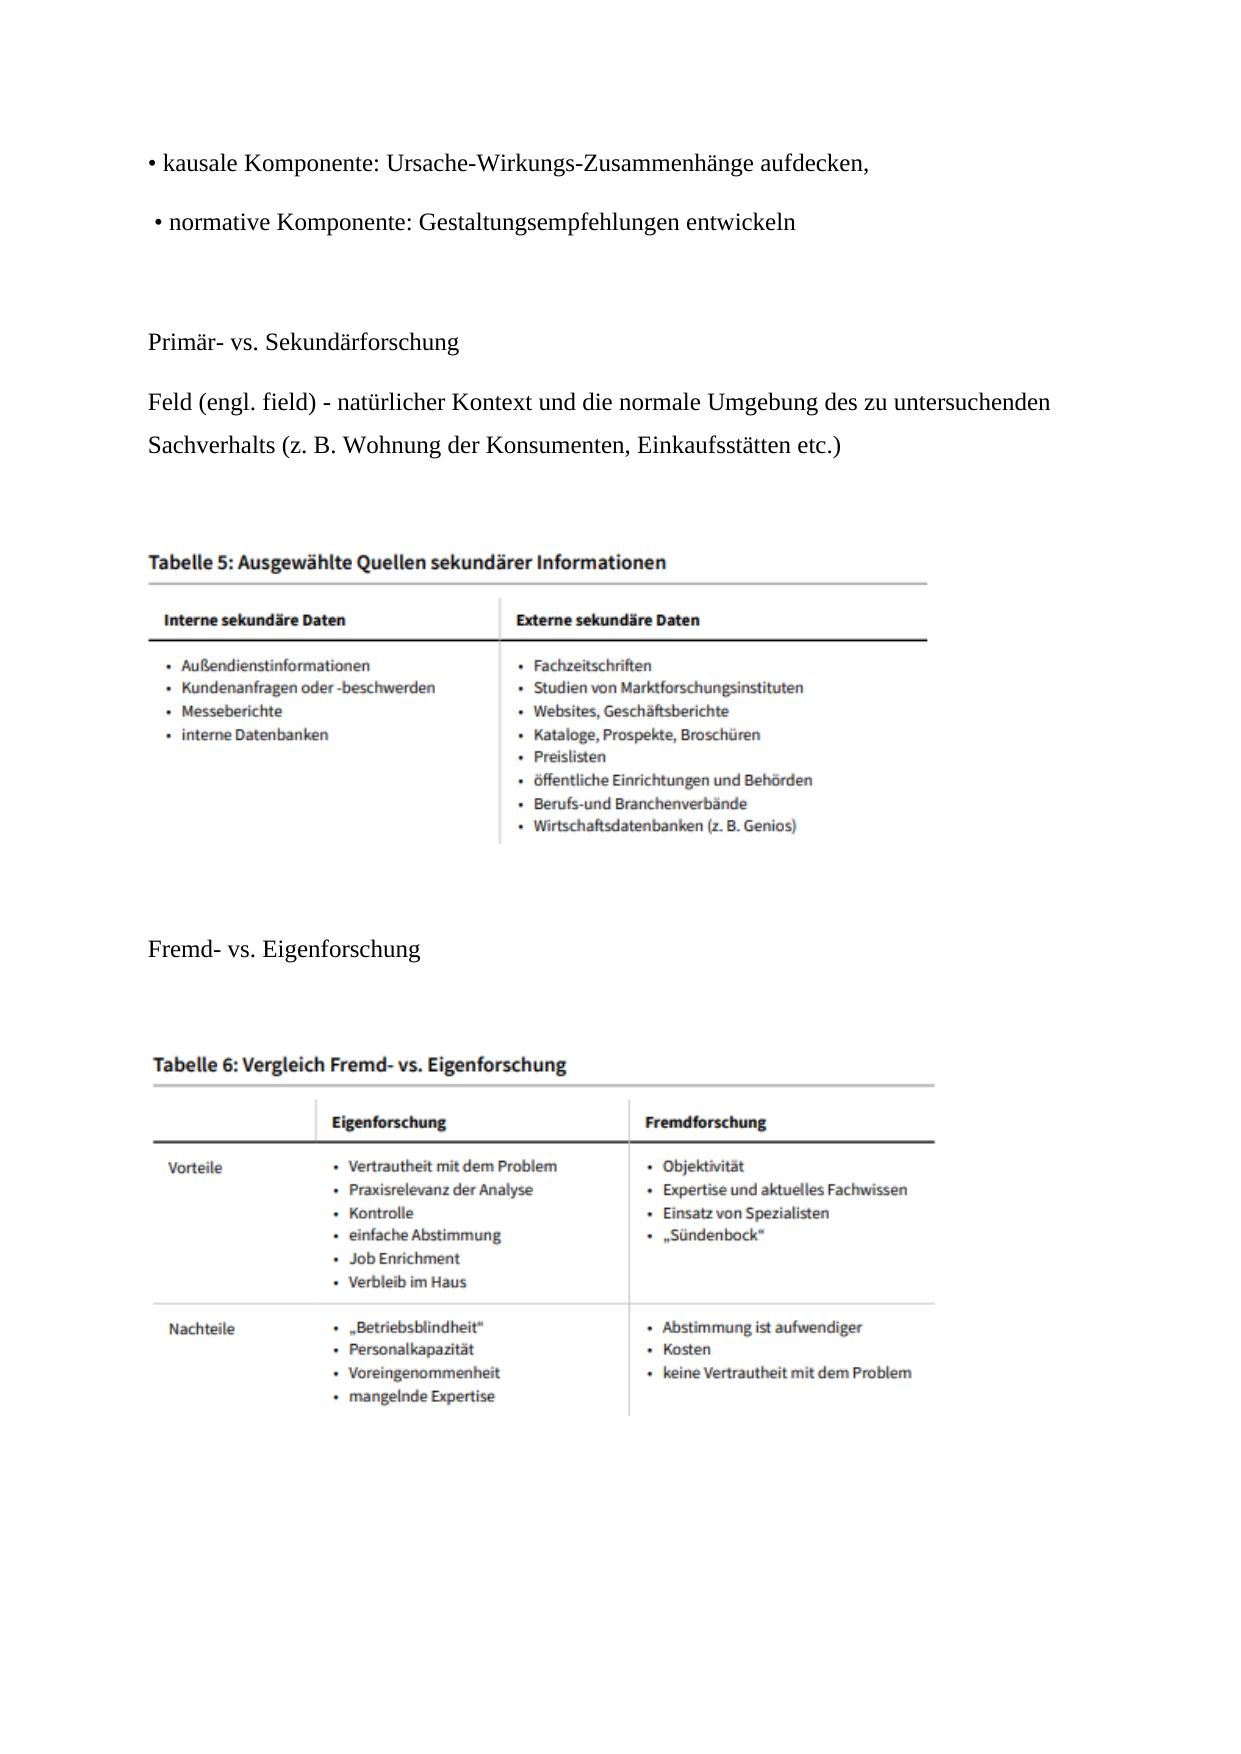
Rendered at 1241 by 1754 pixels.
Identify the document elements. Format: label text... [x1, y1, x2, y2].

picture [147, 549, 928, 844]
text Fremd- vs. Eigenforschung [148, 934, 1093, 962]
text Primär- vs. Sekundärforschung [148, 327, 1093, 356]
text Feld (engl. field) - natürlicher Kontext und die normale Umgebung des zu untersuchenden Sachverhalts (z. B. Wohnung der Konsumenten, Einkaufsstätten etc.) [148, 387, 1093, 459]
text • normative Komponente: Gestaltungsempfehlungen entwickeln [148, 207, 1093, 236]
picture [147, 1053, 940, 1416]
text • kausale Komponente: Ursache-Wirkungs-Zusammenhänge aufdecken, [148, 148, 1093, 176]
